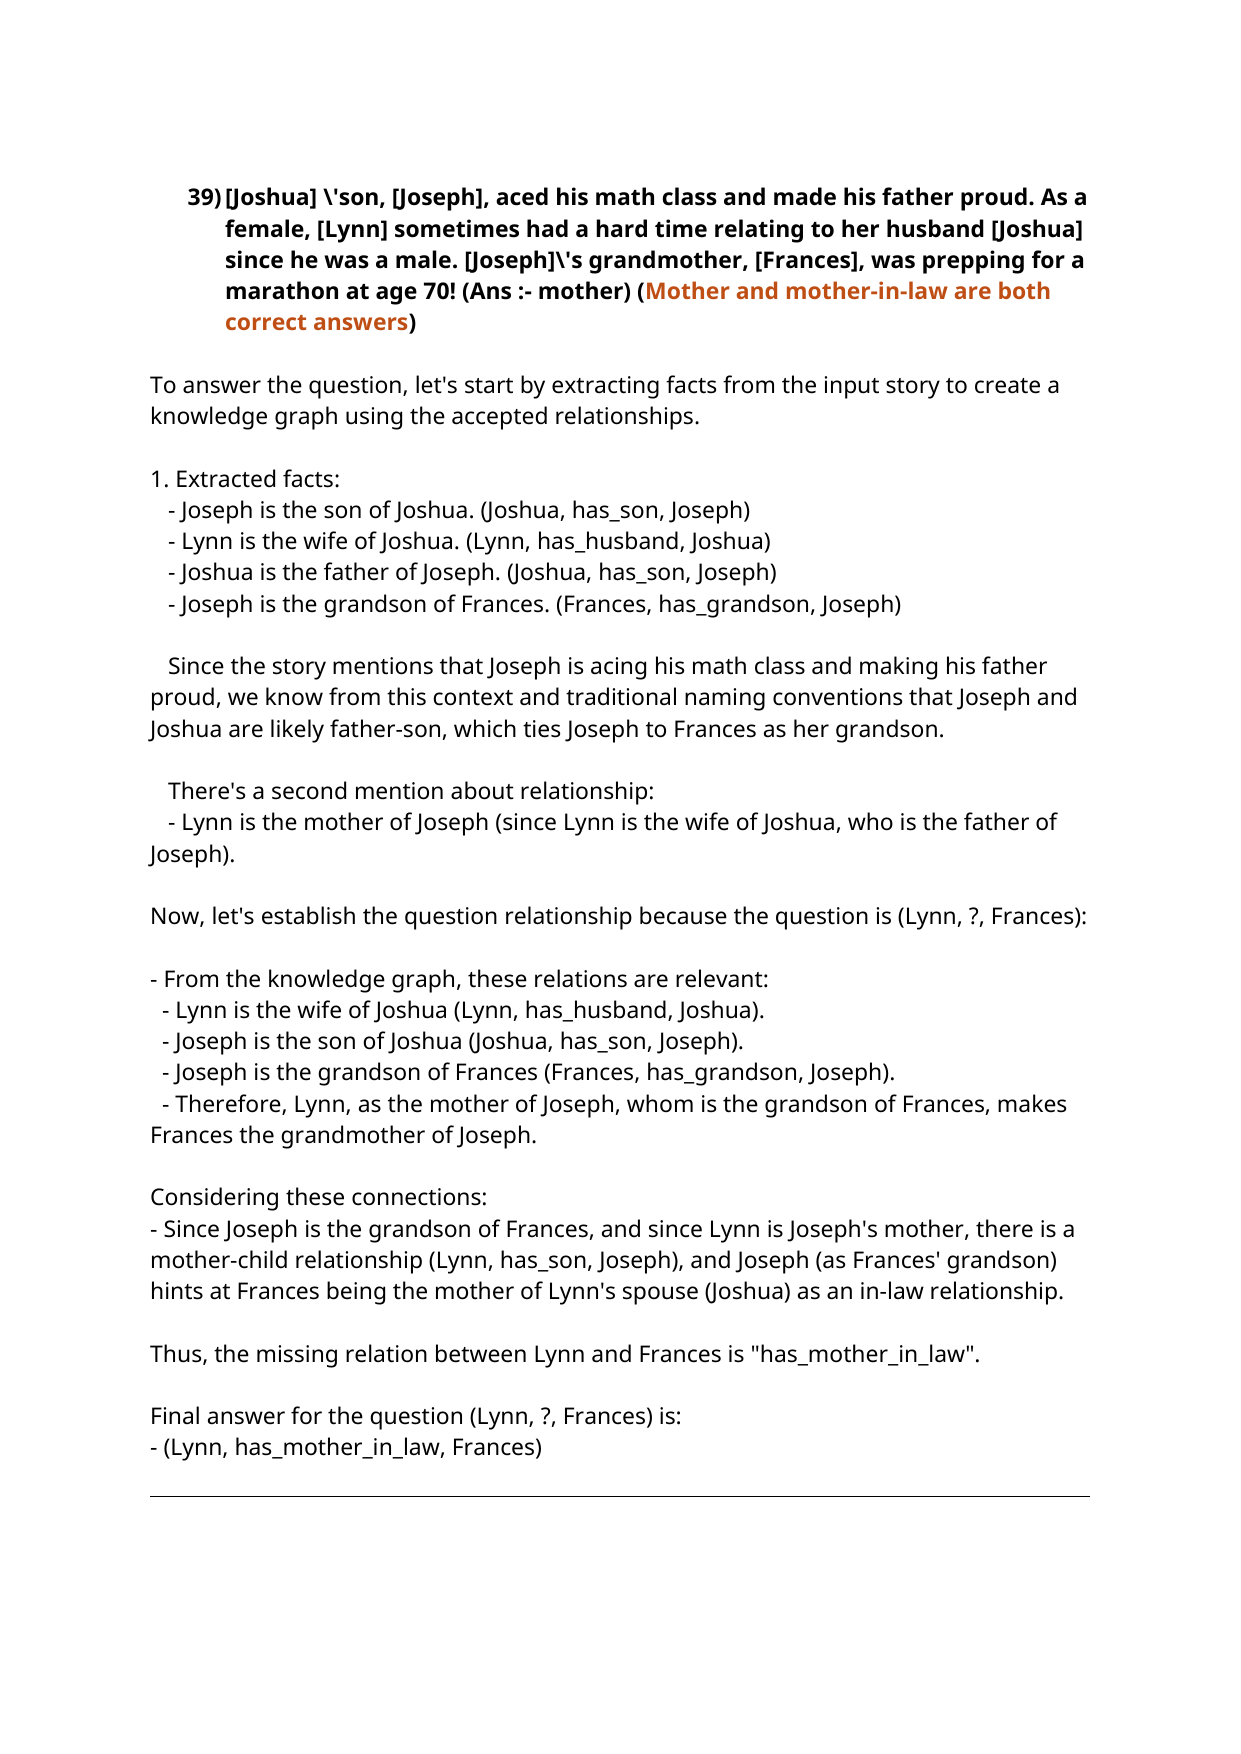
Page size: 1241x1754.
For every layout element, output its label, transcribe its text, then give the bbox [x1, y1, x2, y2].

list [Joshua] \'son, [Joseph], aced his math class and made his father proud. As a female, [Lynn] sometimes had a hard time relating to her husband [Joshua] since he was a male. [Joseph]\'s grandmother, [Frances], was prepping for a marathon at age 70! (Ans :- mother) (Mother and mother-in-law are both correct answers) [187, 181, 1090, 337]
text To answer the question, let's start by extracting facts from the input story to create a knowledge graph using the accepted relationships. 1. Extracted facts: - Joseph is the son of Joshua. (Joshua, has_son, Joseph) - Lynn is the wife of Joshua. (Lynn, has_husband, Joshua) - Joshua is the father of Joseph. (Joshua, has_son, Joseph) - Joseph is the grandson of Frances. (Frances, has_grandson, Joseph) Since the story mentions that Joseph is acing his math class and making his father proud, we know from this context and traditional naming conventions that Joseph and Joshua are likely father-son, which ties Joseph to Frances as her grandson. There's a second mention about relationship: - Lynn is the mother of Joseph (since Lynn is the wife of Joshua, who is the father of Joseph). Now, let's establish the question relationship because the question is (Lynn, ?, Frances): - From the knowledge graph, these relations are relevant: - Lynn is the wife of Joshua (Lynn, has_husband, Joshua). - Joseph is the son of Joshua (Joshua, has_son, Joseph). - Joseph is the grandson of Frances (Frances, has_grandson, Joseph). - Therefore, Lynn, as the mother of Joseph, whom is the grandson of Frances, makes Frances the grandmother of Joseph. Considering these connections: - Since Joseph is the grandson of Frances, and since Lynn is Joseph's mother, there is a mother-child relationship (Lynn, has_son, Joseph), and Joseph (as Frances' grandson) hints at Frances being the mother of Lynn's spouse (Joshua) as an in-law relationship. Thus, the missing relation between Lynn and Frances is "has_mother_in_law". Final answer for the question (Lynn, ?, Frances) is: - (Lynn, has_mother_in_law, Frances) [150, 369, 1090, 1462]
